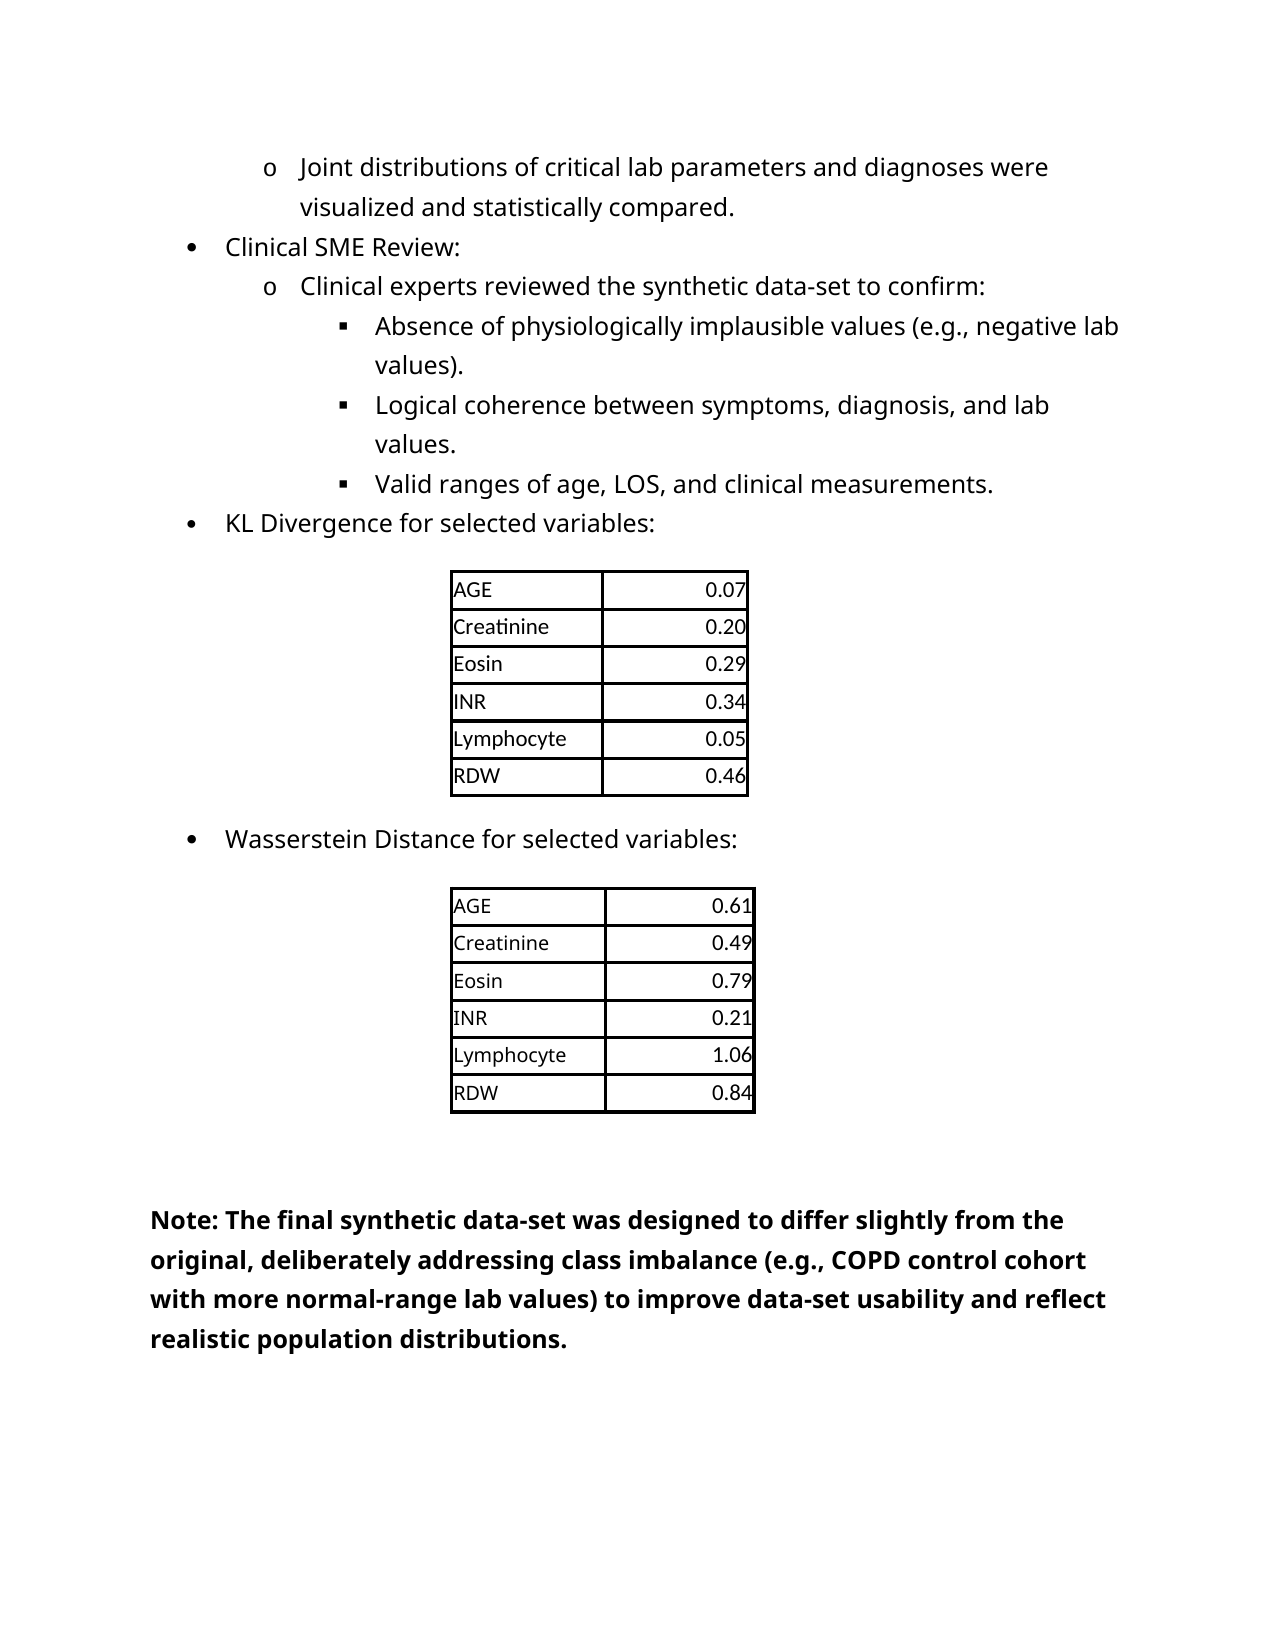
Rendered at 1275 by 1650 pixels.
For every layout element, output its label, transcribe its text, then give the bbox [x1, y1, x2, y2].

table_cell Lymphocyte [453, 1039, 604, 1073]
table_cell 0.84 [607, 1076, 752, 1110]
table_cell Lymphocyte [453, 723, 601, 757]
table_cell RDW [453, 760, 601, 794]
list Absence of physiologically implausible values (e.g., negative lab values). [337, 308, 1125, 382]
list Valid ranges of age, LOS, and clinical measurements. [337, 466, 1125, 500]
text Note: The final synthetic data-set was designed to differ slightly from the original, deliberately addressing class imbalance (e.g., COPD control cohort with more normal-range lab values) to improve data-set usability and reflect realistic population distributions. [150, 1203, 1125, 1355]
table_cell 0.79 [607, 964, 752, 998]
table_cell 0.46 [604, 760, 746, 794]
table_cell 0.20 [604, 611, 746, 645]
table_cell Eosin [453, 964, 604, 998]
list Clinical experts reviewed the synthetic data-set to confirm: [262, 269, 1125, 303]
table_cell 0.34 [604, 685, 746, 719]
table_cell Creatinine [453, 611, 601, 645]
list Clinical SME Review: [187, 229, 1125, 263]
table_cell 0.05 [604, 723, 746, 757]
list Logical coherence between symptoms, diagnosis, and lab values. [337, 387, 1125, 461]
table_header AGE [453, 573, 601, 607]
table_cell INR [453, 1002, 604, 1036]
table_cell 1.06 [607, 1039, 752, 1073]
table_cell 0.21 [607, 1002, 752, 1036]
table_cell RDW [453, 1076, 604, 1110]
list Joint distributions of critical lab parameters and diagnoses were visualized and statistically compared. [262, 150, 1125, 224]
table_cell 0.29 [604, 648, 746, 682]
table_header 0.61 [607, 890, 752, 924]
table_cell Eosin [453, 648, 601, 682]
list Wasserstein Distance for selected variables: [187, 822, 1125, 856]
table_header 0.07 [604, 573, 746, 607]
list KL Divergence for selected variables: [187, 506, 1125, 540]
table_cell INR [453, 685, 601, 719]
table_header AGE [453, 890, 604, 924]
table_cell 0.49 [607, 927, 752, 961]
table_cell Creatinine [453, 927, 604, 961]
